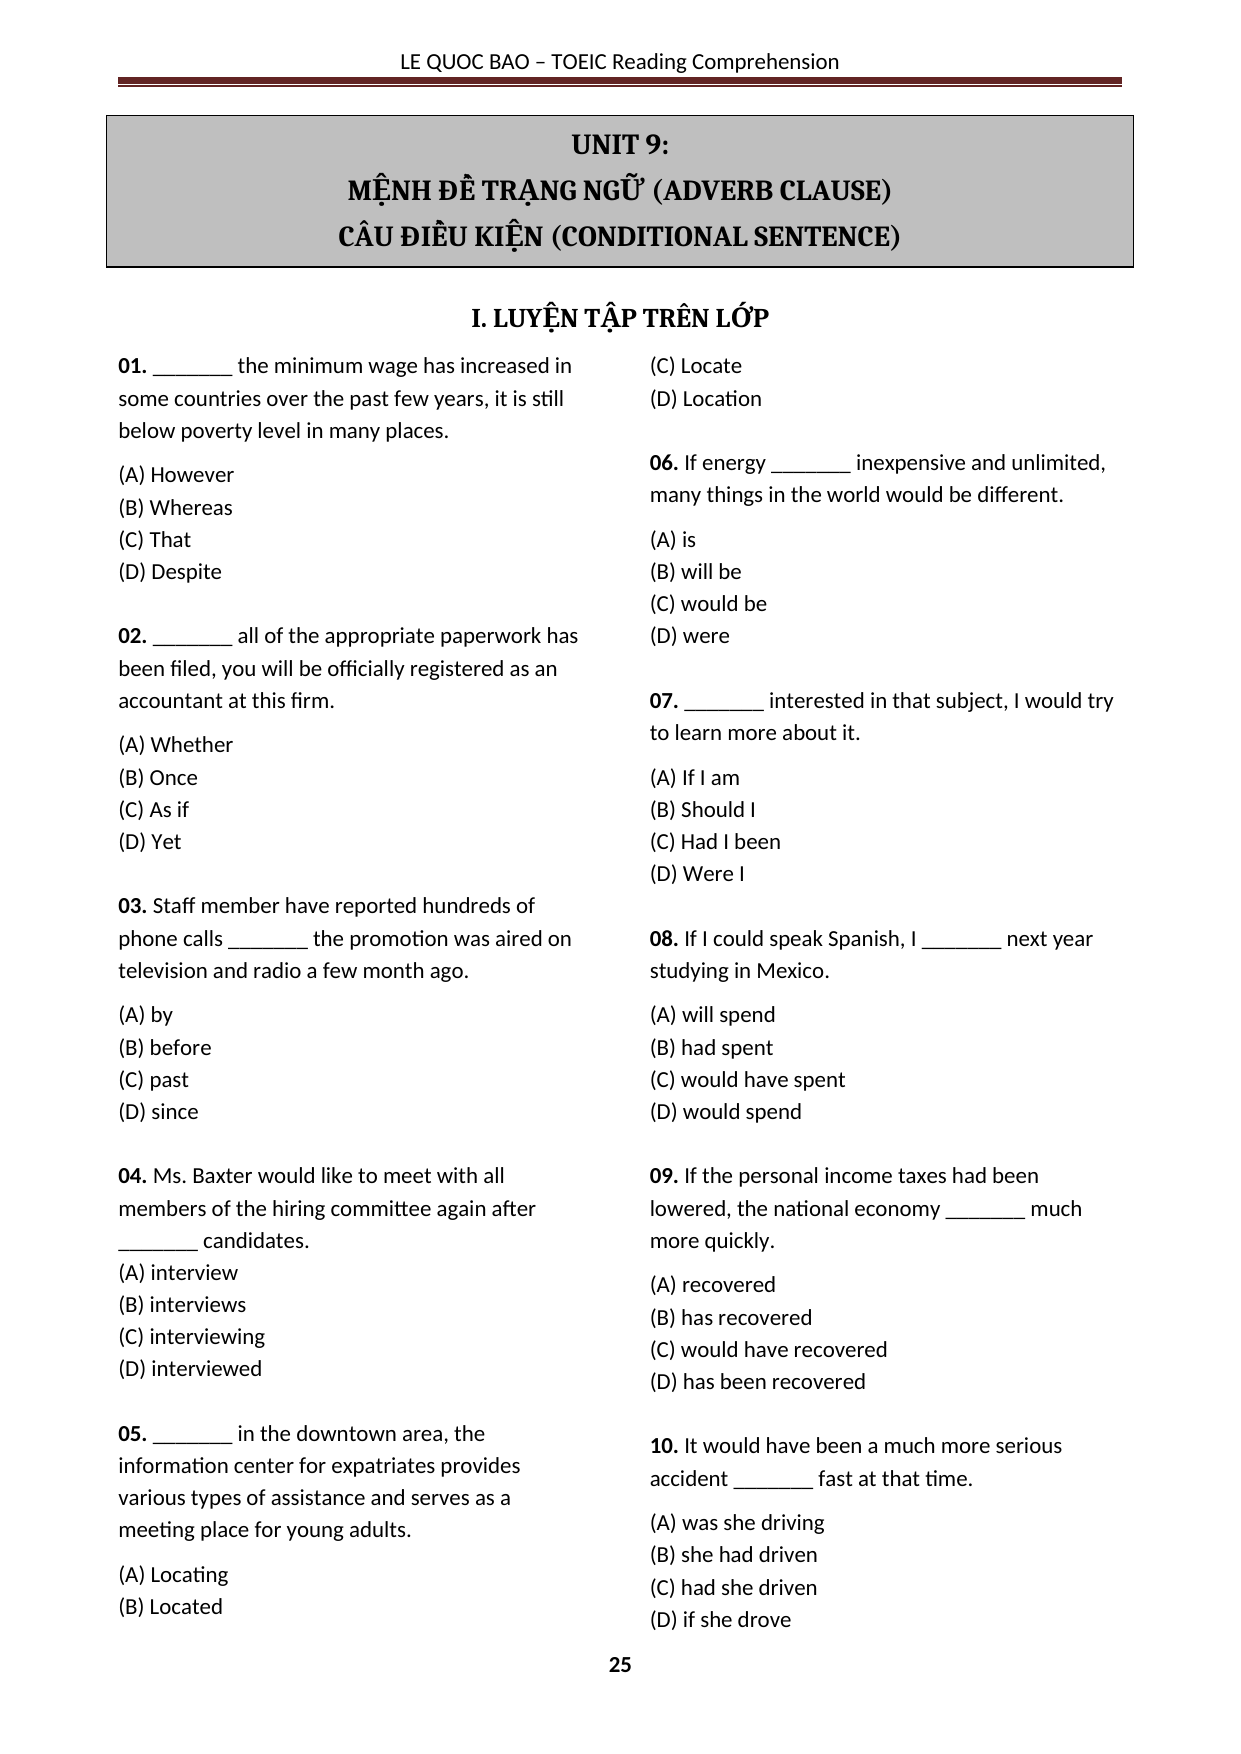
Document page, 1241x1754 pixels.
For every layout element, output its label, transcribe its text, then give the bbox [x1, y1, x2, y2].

text (B) will be [649, 557, 1122, 585]
text (B) Located [118, 1592, 591, 1620]
text (B) before [118, 1033, 591, 1061]
text (C) past [118, 1065, 591, 1093]
text (A) Locating [118, 1560, 591, 1588]
text (C) Had I been [649, 827, 1122, 855]
text (D) would spend [649, 1097, 1122, 1125]
text (A) recovered [649, 1271, 1122, 1298]
text I. LUYỆN TẬP TRÊN LỚP [118, 303, 1122, 334]
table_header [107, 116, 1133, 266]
text (B) has recovered [649, 1303, 1122, 1331]
text (C) Locate [649, 351, 1122, 379]
text (D) Were I [649, 859, 1122, 887]
text 04. Ms. Baxter would like to meet with all members of the hiring committee again after _______ candidates. [118, 1161, 591, 1254]
text (B) she had driven [649, 1541, 1122, 1568]
text (B) Once [118, 763, 591, 791]
text 03. Staff member have reported hundreds of phone calls _______ the promotion was aired on television and radio a few month ago. [118, 891, 591, 984]
text (A) Whether [118, 731, 591, 758]
text (C) would have recovered [649, 1335, 1122, 1363]
text (A) However [118, 461, 591, 488]
text 09. If the personal income taxes had been lowered, the national economy _______ much more quickly. [649, 1161, 1122, 1254]
text (D) were [649, 621, 1122, 649]
text (D) since [118, 1097, 591, 1125]
text (B) Should I [649, 795, 1122, 823]
text (A) interview (B) interviews (C) interviewing (D) interviewed [118, 1258, 591, 1383]
text (D) Despite [118, 557, 591, 585]
text 01. _______ the minimum wage has increased in some countries over the past few years, it is still below poverty level in many places. [118, 351, 597, 444]
text 02. _______ all of the appropriate paperwork has been filed, you will be officially registered as an accountant at this firm. [118, 621, 591, 714]
text (C) would be [649, 589, 1122, 617]
text (B) had spent [649, 1033, 1122, 1061]
text (D) Location [649, 384, 1122, 412]
text (A) was she driving [649, 1508, 1122, 1536]
text 05. _______ in the downtown area, the information center for expatriates provides various types of assistance and serves as a meeting place for young adults. [118, 1419, 591, 1543]
text 08. If I could speak Spanish, I _______ next year studying in Mexico. [649, 924, 1122, 984]
text (C) That [118, 525, 591, 553]
text 06. If energy _______ inexpensive and unlimited, many things in the world would be different. [649, 448, 1122, 508]
text 07. _______ interested in that subject, I would try to learn more about it. [649, 686, 1122, 746]
text (D) if she drove [649, 1605, 1122, 1633]
text (C) As if [118, 795, 591, 823]
text (A) If I am [649, 763, 1122, 791]
text 10. It would have been a much more serious accident _______ fast at that time. [649, 1431, 1122, 1492]
text (D) has been recovered [649, 1367, 1122, 1395]
text (A) is [649, 525, 1122, 553]
text (A) by [118, 1001, 591, 1028]
text (D) Yet [118, 827, 591, 855]
text (A) will spend [649, 1001, 1122, 1028]
text (B) Whereas [118, 493, 591, 521]
text (C) had she driven [649, 1573, 1122, 1601]
text (C) would have spent [649, 1065, 1122, 1093]
